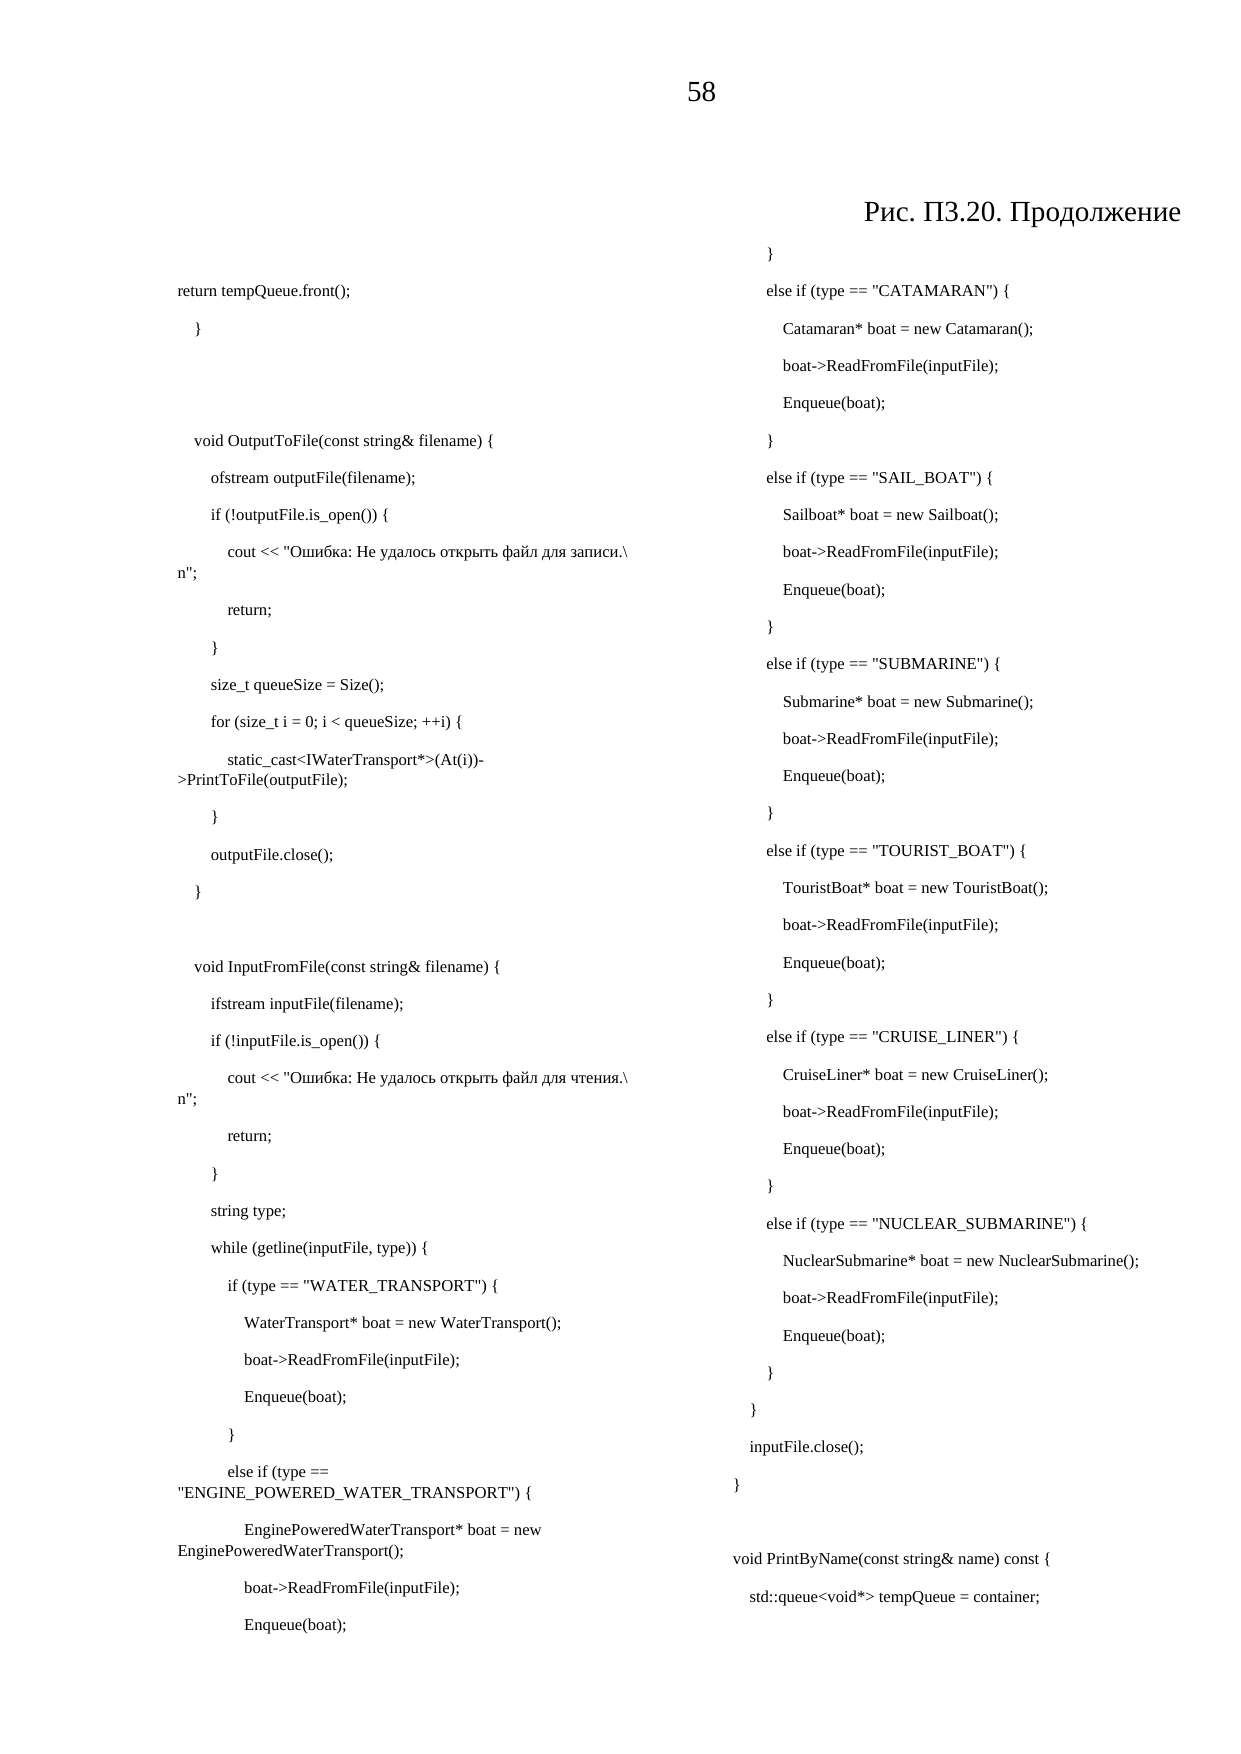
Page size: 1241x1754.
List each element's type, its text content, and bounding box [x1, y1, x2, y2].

text else if (type == "CRUISE_LINER") { [716, 1027, 1181, 1046]
text for (size_t i = 0; i < queueSize; ++i) { [177, 712, 642, 731]
text boat->ReadFromFile(inputFile); [716, 729, 1181, 748]
text Enqueue(boat); [716, 579, 1181, 599]
text CruiseLiner* boat = new CruiseLiner(); [716, 1064, 1181, 1083]
text Enqueue(boat); [716, 1325, 1181, 1344]
text } [716, 1176, 1181, 1195]
text else if (type == "SAIL_BOAT") { [716, 468, 1181, 487]
text Catamaran* boat = new Catamaran(); [716, 318, 1181, 338]
text else if (type == "CATAMARAN") { [716, 281, 1181, 300]
text void OutputToFile(const string& filename) { [177, 430, 642, 449]
text Рис. П3.20. Продолжение [177, 194, 1181, 227]
text WaterTransport* boat = new WaterTransport(); [177, 1313, 642, 1332]
text inputFile.close(); [716, 1437, 1181, 1456]
text } [177, 1163, 642, 1183]
text Enqueue(boat); [177, 1387, 642, 1406]
text Enqueue(boat); [716, 1139, 1181, 1158]
text return; [177, 600, 642, 619]
text string type; [177, 1201, 642, 1220]
text return; [177, 1126, 642, 1145]
text cout << "Ошибка: Не удалось открыть файл для чтения.\n"; [177, 1068, 642, 1108]
text void PrintByName(const string& name) const { [716, 1549, 1181, 1568]
text Submarine* boat = new Submarine(); [716, 691, 1181, 711]
text if (!outputFile.is_open()) { [177, 505, 642, 524]
text else if (type == "SUBMARINE") { [716, 654, 1181, 673]
text cout << "Ошибка: Не удалось открыть файл для записи.\n"; [177, 542, 642, 582]
text if (type == "WATER_TRANSPORT") { [177, 1275, 642, 1294]
text else if (type == "NUCLEAR_SUBMARINE") { [716, 1213, 1181, 1233]
text } [716, 803, 1181, 822]
text outputFile.close(); [177, 844, 642, 864]
text } [177, 318, 642, 338]
text } [177, 807, 642, 826]
text Enqueue(boat); [716, 766, 1181, 785]
text Enqueue(boat); [716, 952, 1181, 972]
text ofstream outputFile(filename); [177, 468, 642, 487]
text boat->ReadFromFile(inputFile); [716, 915, 1181, 934]
text } [177, 1424, 642, 1444]
text else if (type == "TOURIST_BOAT") { [716, 841, 1181, 860]
text } [716, 1400, 1181, 1419]
text void InputFromFile(const string& filename) { [177, 956, 642, 976]
text } [716, 1474, 1181, 1494]
text boat->ReadFromFile(inputFile); [716, 1288, 1181, 1307]
text } [177, 882, 642, 901]
text else if (type == "ENGINE_POWERED_WATER_TRANSPORT") { [177, 1462, 642, 1502]
text boat->ReadFromFile(inputFile); [177, 1578, 642, 1597]
text } [716, 990, 1181, 1009]
text } [716, 1363, 1181, 1382]
text TouristBoat* boat = new TouristBoat(); [716, 878, 1181, 897]
text } [177, 637, 642, 657]
text boat->ReadFromFile(inputFile); [716, 356, 1181, 375]
text while (getline(inputFile, type)) { [177, 1238, 642, 1257]
text Enqueue(boat); [716, 393, 1181, 412]
text } [716, 430, 1181, 449]
text ifstream inputFile(filename); [177, 994, 642, 1013]
text return tempQueue.front(); [177, 281, 642, 300]
text if (!inputFile.is_open()) { [177, 1031, 642, 1050]
text } [716, 617, 1181, 636]
text boat->ReadFromFile(inputFile); [716, 1102, 1181, 1121]
text NuclearSubmarine* boat = new NuclearSubmarine(); [716, 1251, 1181, 1270]
text Enqueue(boat); [177, 1615, 642, 1634]
text EnginePoweredWaterTransport* boat = new EnginePoweredWaterTransport(); [177, 1520, 642, 1559]
text Sailboat* boat = new Sailboat(); [716, 505, 1181, 524]
text size_t queueSize = Size(); [177, 675, 642, 694]
text static_cast<IWaterTransport*>(At(i))->PrintToFile(outputFile); [177, 749, 642, 789]
text boat->ReadFromFile(inputFile); [716, 542, 1181, 561]
text } [716, 244, 1181, 263]
text boat->ReadFromFile(inputFile); [177, 1350, 642, 1369]
text std::queue<void*> tempQueue = container; [716, 1586, 1181, 1606]
